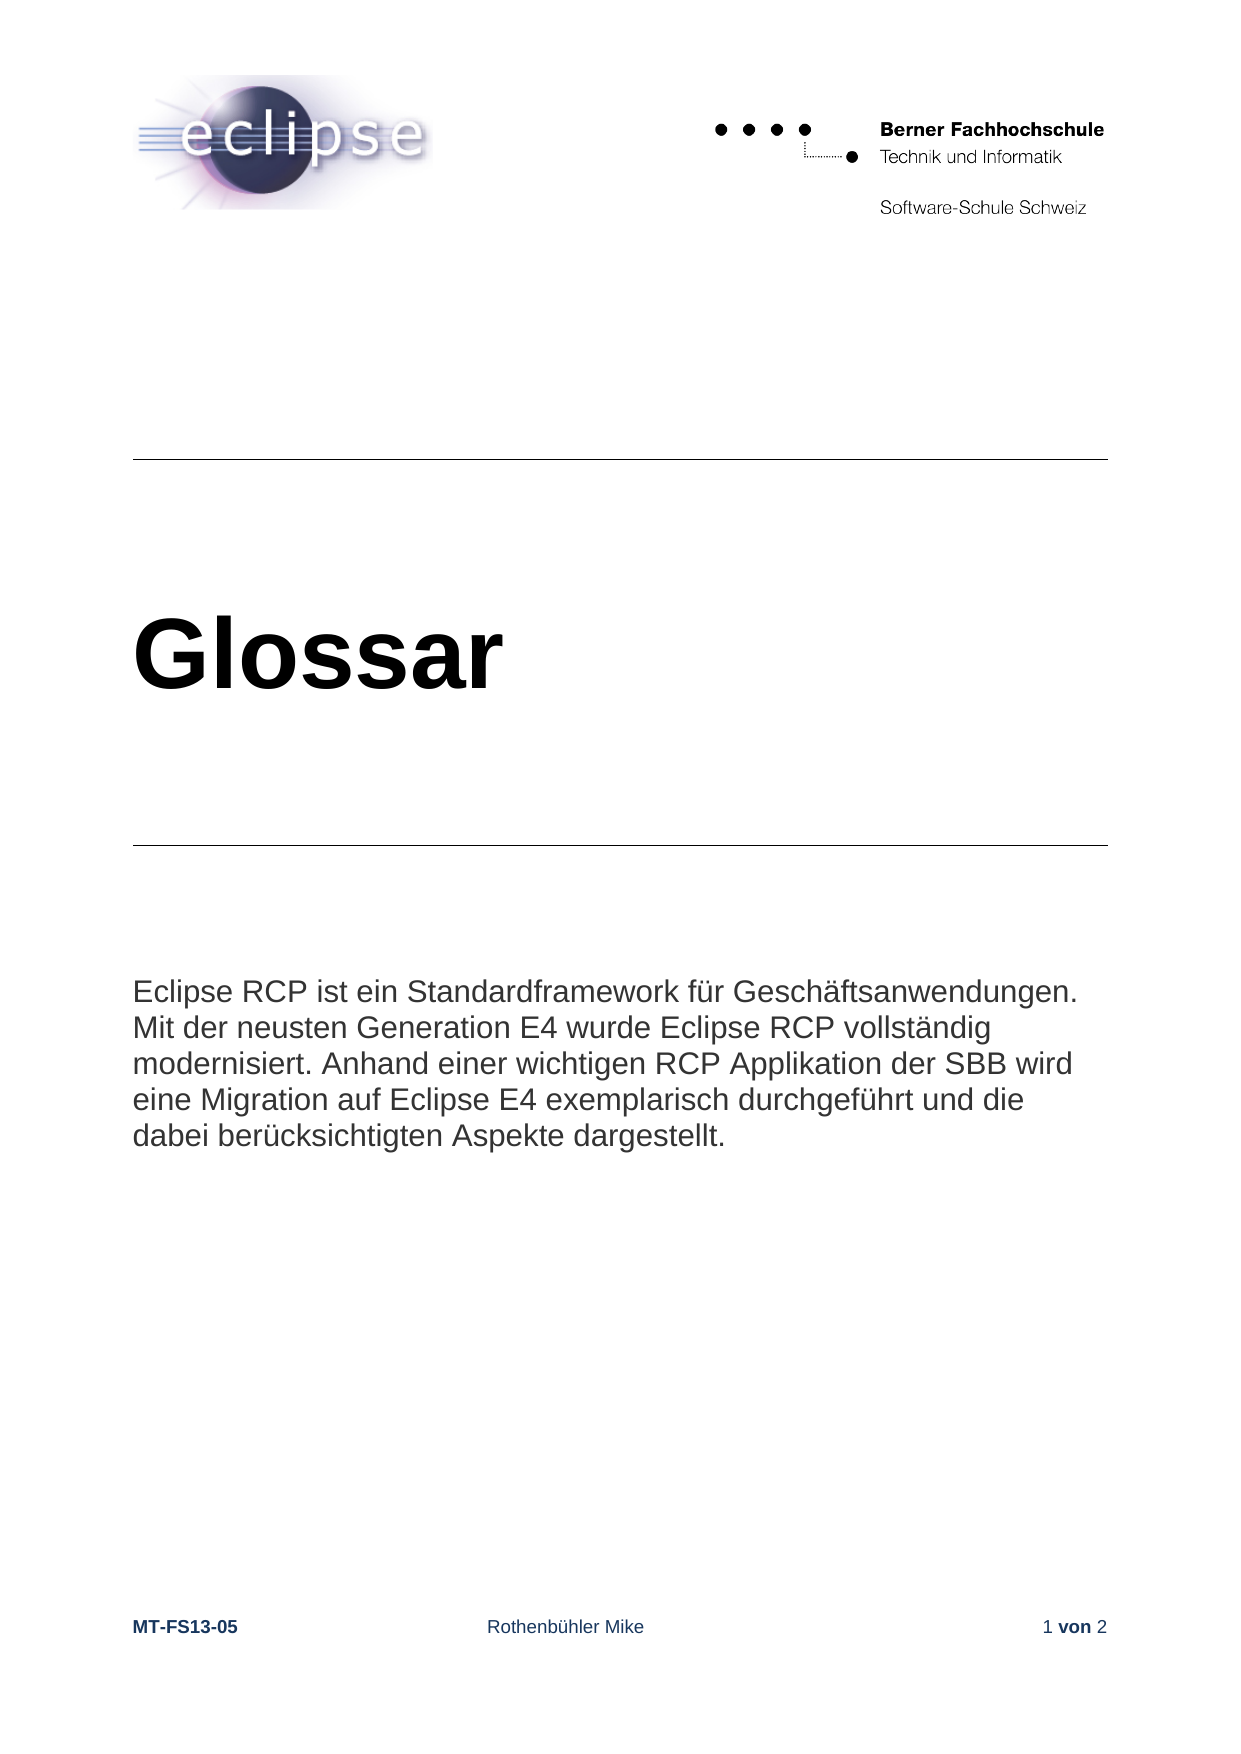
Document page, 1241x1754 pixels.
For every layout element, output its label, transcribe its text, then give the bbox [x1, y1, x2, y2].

picture [715, 122, 1104, 214]
picture [132, 75, 435, 214]
text Glossar [132, 594, 1108, 709]
text Eclipse RCP ist ein Standardframework für Geschäftsanwendungen. Mit der neusten Generation E4 wurde Eclipse RCP vollständig modernisiert. Anhand einer wichtigen RCP Applikation der SBB wird eine Migration auf Eclipse E4 exemplarisch durchgeführt und die dabei berücksichtigten Aspekte dargestellt. [727, 973, 1108, 1153]
